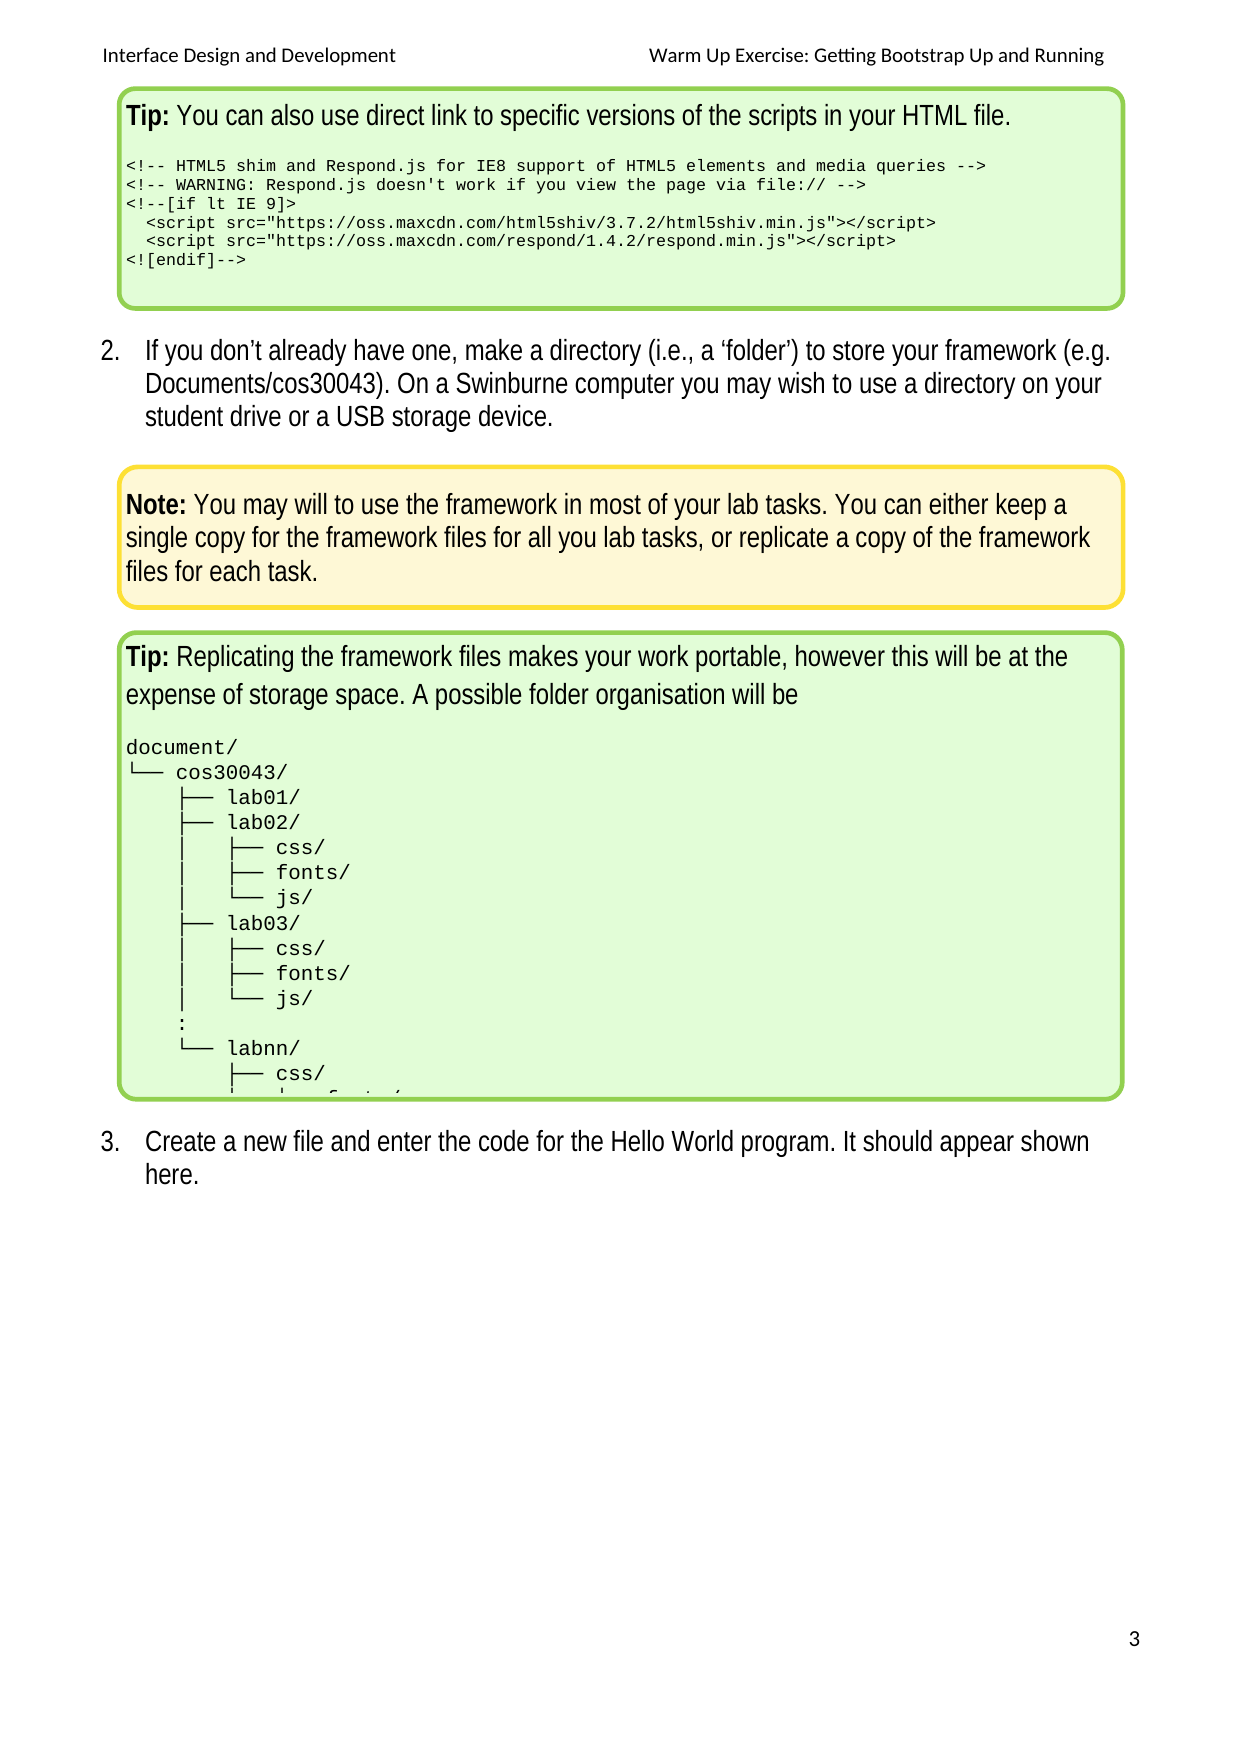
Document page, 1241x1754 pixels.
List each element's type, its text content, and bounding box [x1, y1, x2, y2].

list If you don’t already have one, make a directory (i.e., a ‘folder’) to store your framework (e.g. Documents/cos30043). On a Swinburne computer you may wish to use a directory on your student drive or a USB storage device. [100, 333, 1136, 433]
list Create a new file and enter the code for the Hello World program. It should appear shown here. [100, 1124, 1136, 1191]
